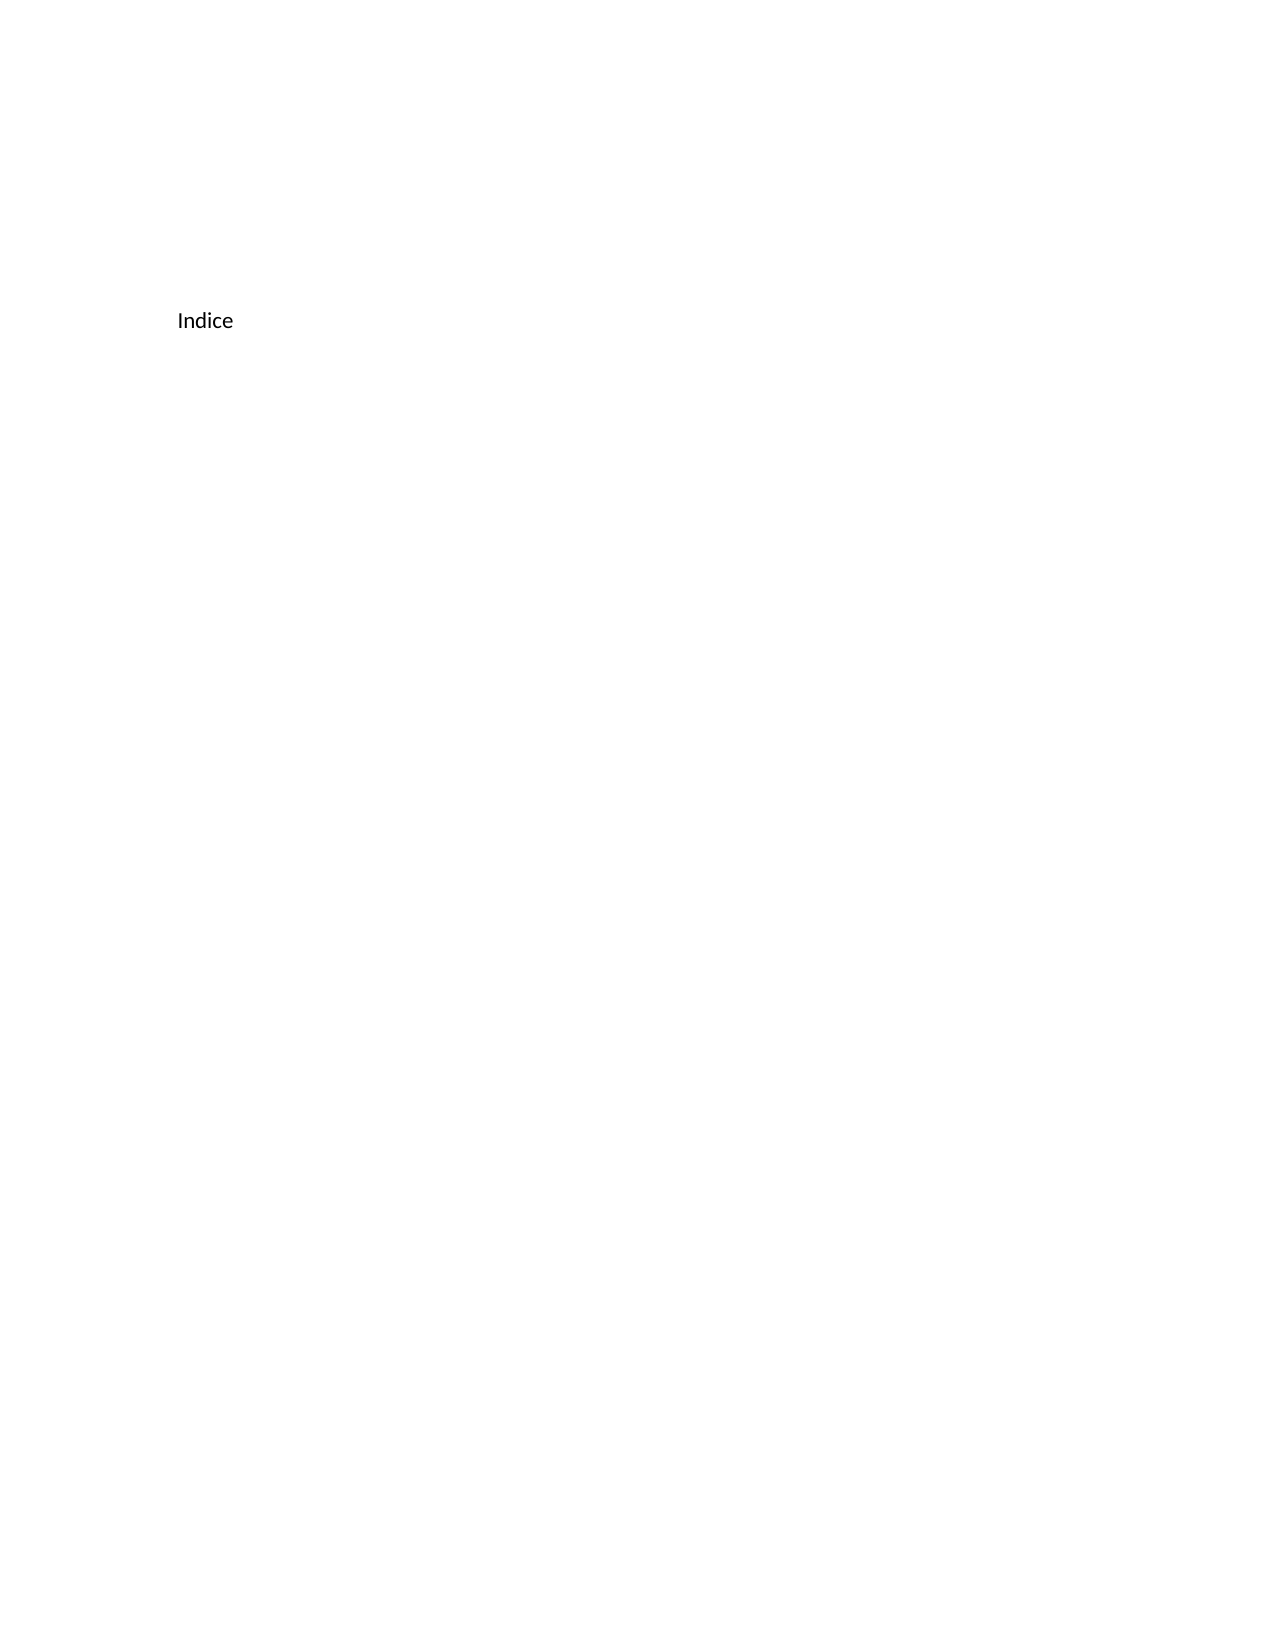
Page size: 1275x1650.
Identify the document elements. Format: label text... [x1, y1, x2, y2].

text Indice [177, 307, 1098, 335]
